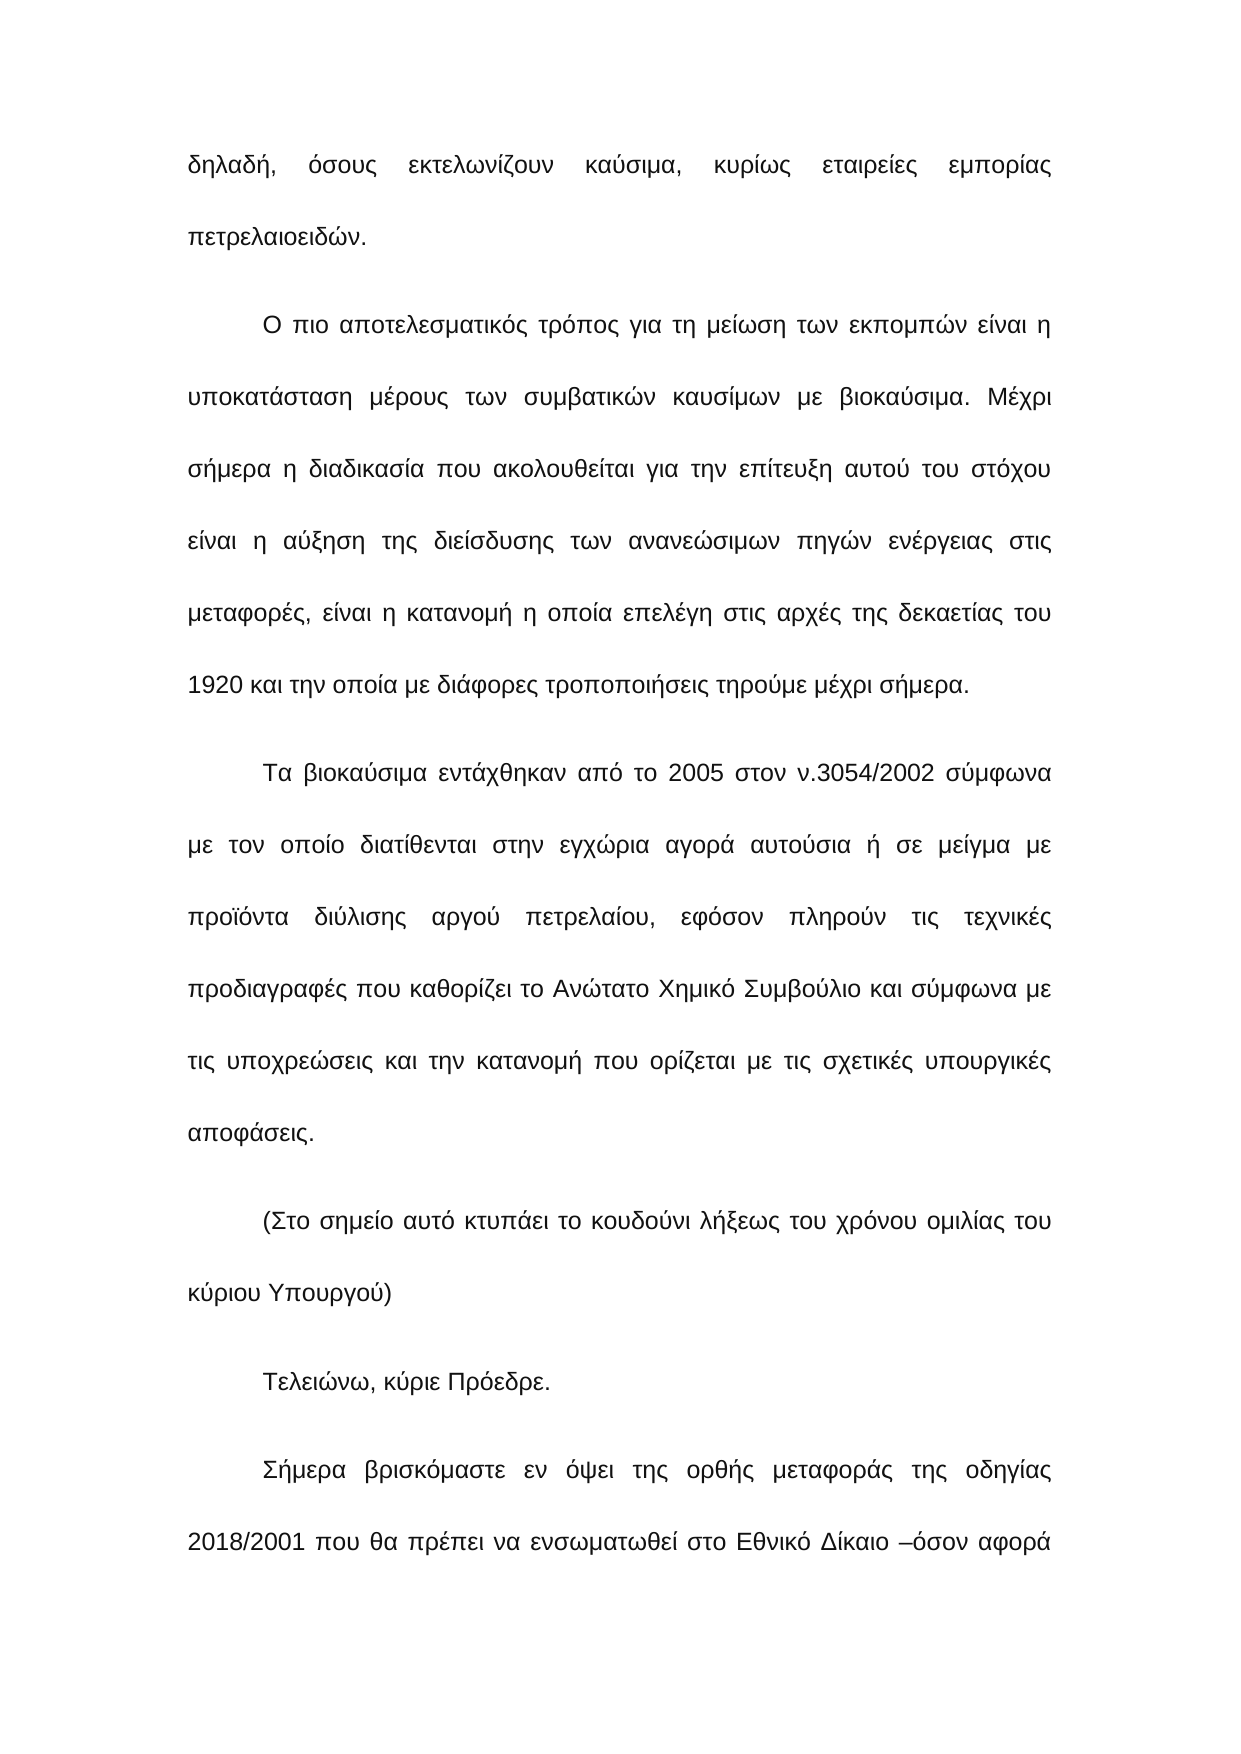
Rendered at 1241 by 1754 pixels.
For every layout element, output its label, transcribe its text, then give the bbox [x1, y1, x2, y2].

text Τελειώνω, κύριε Πρόεδρε. [187, 1367, 1053, 1395]
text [187, 150, 1053, 251]
text Ο πιο αποτελεσματικός τρόπος για τη μείωση των εκπομπών είναι η υποκατάσταση μέρους των συμβατικών καυσίμων με βιοκαύσιμα. Μέχρι σήμερα η διαδικασία που ακολουθείται για την επίτευξη αυτού του στόχου είναι η αύξηση της διείσδυσης των ανανεώσιμων πηγών ενέργειας στις μεταφορές, είναι η κατανομή η οποία επελέγη στις αρχές της δεκαετίας του 1920 και την οποία με διάφορες τροποποιήσεις τηρούμε μέχρι σήμερα. [187, 310, 1053, 698]
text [187, 1455, 1053, 1556]
text (Στο σημείο αυτό κτυπάει το κουδούνι λήξεως του χρόνου ομιλίας του κύριου Υπουργού) [187, 1206, 1053, 1307]
text Τα βιοκαύσιμα εντάχθηκαν από το 2005 στον ν.3054/2002 σύμφωνα με τον οποίο διατίθενται στην εγχώρια αγορά αυτούσια ή σε μείγμα με προϊόντα διύλισης αργού πετρελαίου, εφόσον πληρούν τις τεχνικές προδιαγραφές που καθορίζει το Ανώτατο Χημικό Συμβούλιο και σύμφωνα με τις υποχρεώσεις και την κατανομή που ορίζεται με τις σχετικές υπουργικές αποφάσεις. [187, 758, 1053, 1146]
